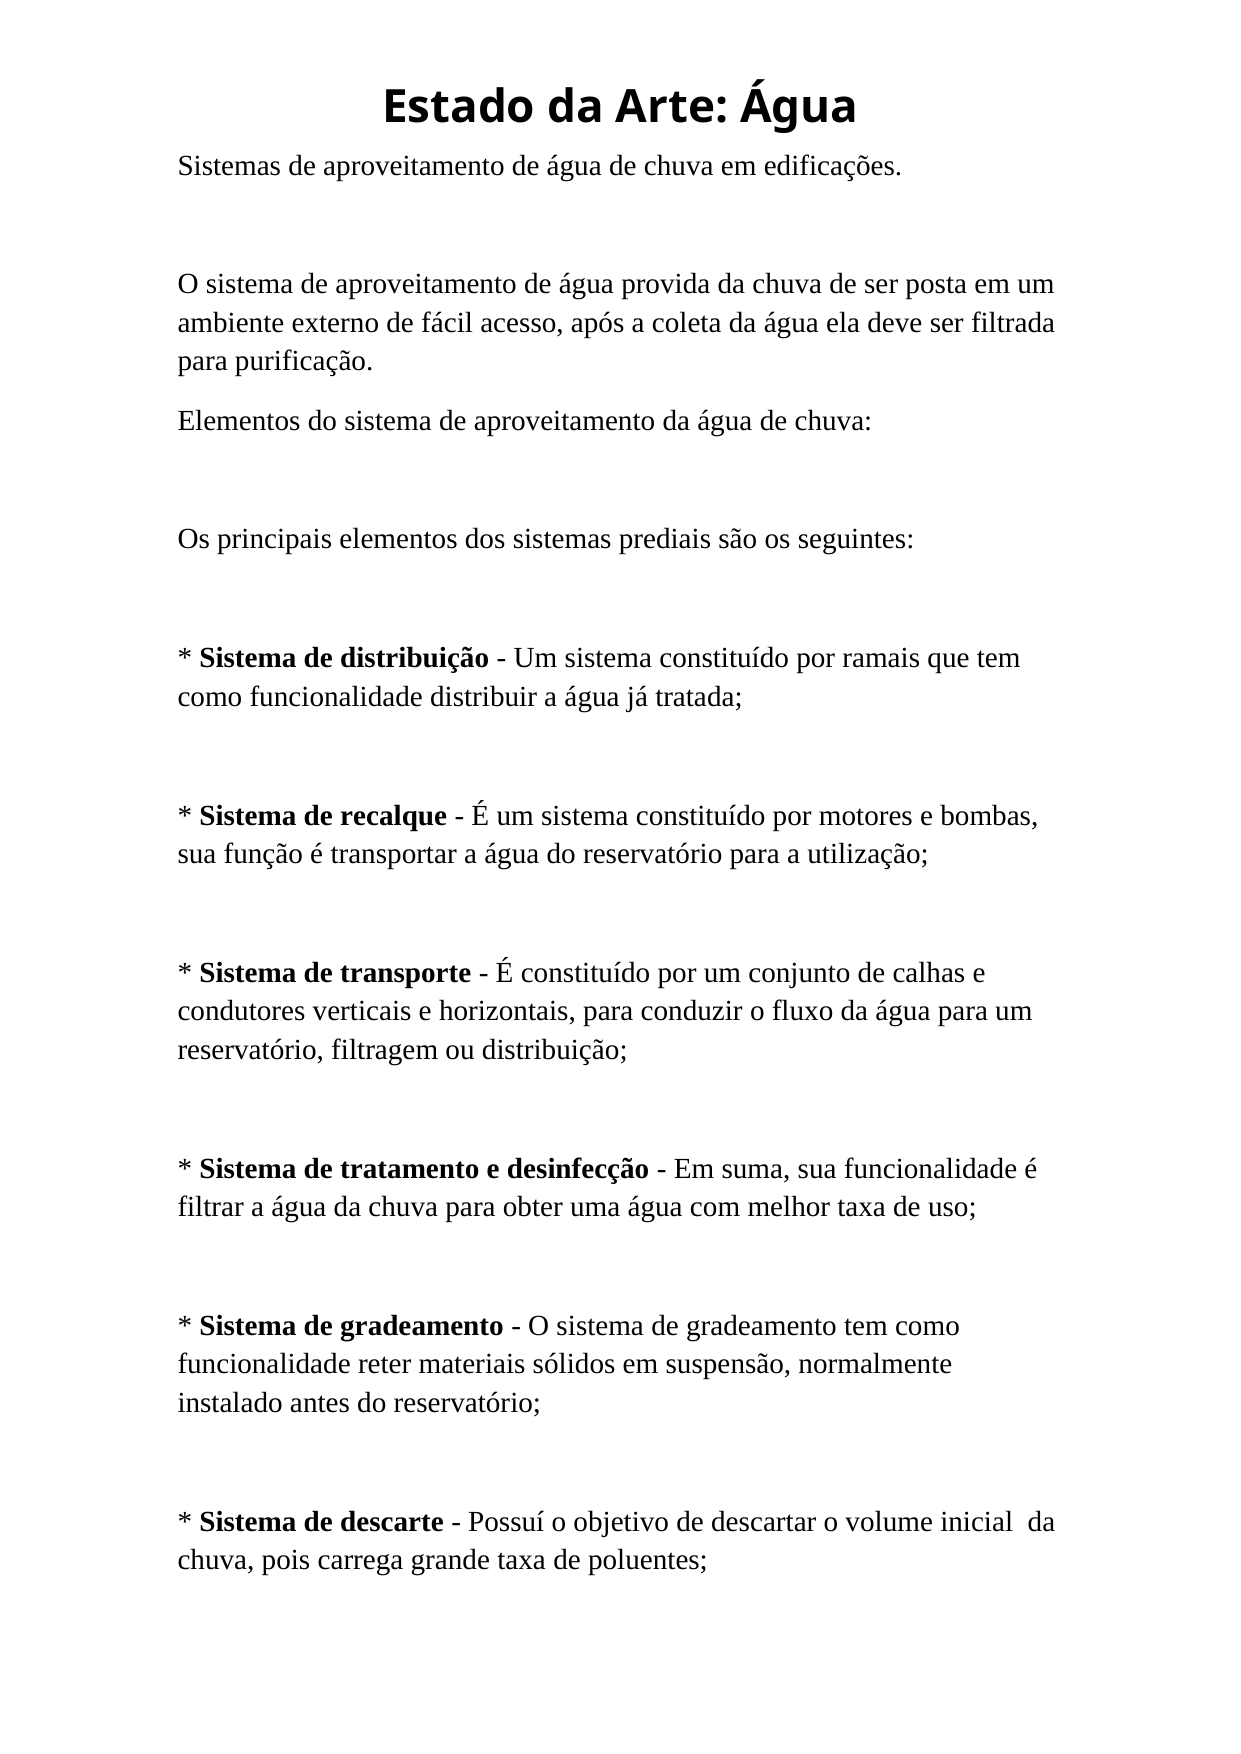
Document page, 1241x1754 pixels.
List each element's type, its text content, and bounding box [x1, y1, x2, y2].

text O sistema de aproveitamento de água provida da chuva de ser posta em um ambiente externo de fácil acesso, após a coleta da água ela deve ser filtrada para purificação. [177, 266, 1063, 377]
text Sistemas de aproveitamento de água de chuva em edificações. [177, 148, 1063, 181]
text * Sistema de distribuição - Um sistema constituído por ramais que tem como funcionalidade distribuir a água já tratada; [177, 640, 1063, 712]
text * Sistema de transporte - É constituído por um conjunto de calhas e condutores verticais e horizontais, para conduzir o fluxo da água para um reservatório, filtragem ou distribuição; [177, 955, 1063, 1066]
text Elementos do sistema de aproveitamento da água de chuva: [177, 403, 1063, 436]
text Os principais elementos dos sistemas prediais são os seguintes: [177, 522, 1063, 555]
text * Sistema de tratamento e desinfecção - Em suma, sua funcionalidade é filtrar a água da chuva para obter uma água com melhor taxa de uso; [177, 1151, 1063, 1223]
text * Sistema de descarte - Possuí o objetivo de descartar o volume inicial da chuva, pois carrega grande taxa de poluentes; [177, 1504, 1063, 1576]
text * Sistema de gradeamento - O sistema de gradeamento tem como funcionalidade reter materiais sólidos em suspensão, normalmente instalado antes do reservatório; [177, 1308, 1063, 1419]
text * Sistema de recalque - É um sistema constituído por motores e bombas, sua função é transportar a água do reservatório para a utilização; [177, 798, 1063, 870]
